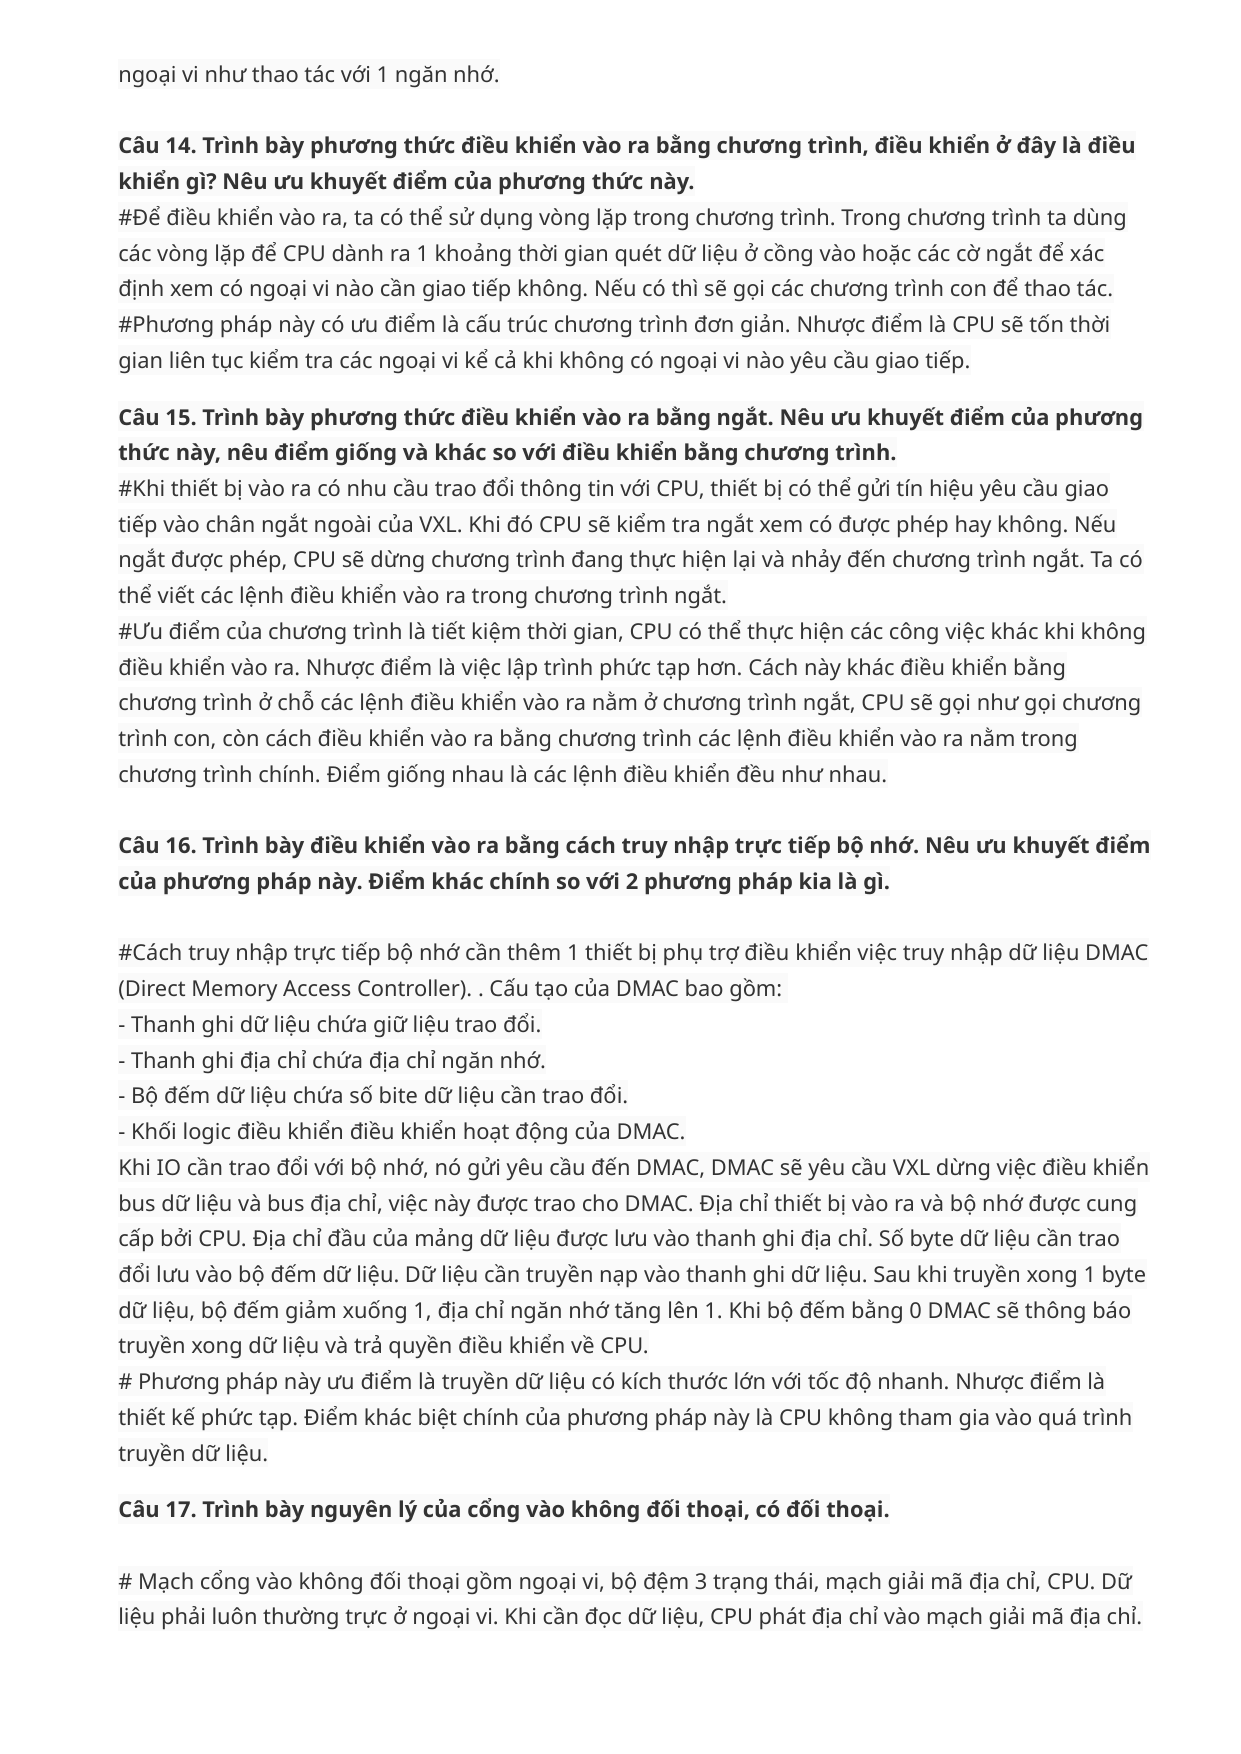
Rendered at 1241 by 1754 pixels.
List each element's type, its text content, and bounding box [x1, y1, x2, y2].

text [118, 59, 1152, 375]
text Câu 15. Trình bày phương thức điều khiển vào ra bằng ngắt. Nêu ưu khuyết điểm của phương thức này, nêu điểm giống và khác so với điều khiển bằng chương trình. #Khi thiết bị vào ra có nhu cầu trao đổi thông tin với CPU, thiết bị có thể gửi tín hiệu yêu cầu giao tiếp vào chân ngắt ngoài của VXL. Khi đó CPU sẽ kiểm tra ngắt xem có được phép hay không. Nếu ngắt được phép, CPU sẽ dừng chương trình đang thực hiện lại và nhảy đến chương trình ngắt. Ta có thể viết các lệnh điều khiển vào ra trong chương trình ngắt. #Ưu điểm của chương trình là tiết kiệm thời gian, CPU có thể thực hiện các công việc khác khi không điều khiển vào ra. Nhược điểm là việc lập trình phức tạp hơn. Cách này khác điều khiển bằng chương trình ở chỗ các lệnh điều khiển vào ra nằm ở chương trình ngắt, CPU sẽ gọi như gọi chương trình con, còn cách điều khiển vào ra bằng chương trình các lệnh điều khiển vào ra nằm trong chương trình chính. Điểm giống nhau là các lệnh điều khiển đều như nhau. Câu 16. Trình bày điều khiển vào ra bằng cách truy nhập trực tiếp bộ nhớ. Nêu ưu khuyết điểm của phương pháp này. Điểm khác chính so với 2 phương pháp kia là gì. #Cách truy nhập trực tiếp bộ nhớ cần thêm 1 thiết bị phụ trợ điều khiển việc truy nhập dữ liệu DMAC (Direct Memory Access Controller). . Cấu tạo của DMAC bao gồm: - Thanh ghi dữ liệu chứa giữ liệu trao đổi. - Thanh ghi địa chỉ chứa địa chỉ ngăn nhớ. - Bộ đếm dữ liệu chứa số bite dữ liệu cần trao đổi. - Khối logic điều khiển điều khiển hoạt động của DMAC. Khi IO cần trao đổi với bộ nhớ, nó gửi yêu cầu đến DMAC, DMAC sẽ yêu cầu VXL dừng việc điều khiển bus dữ liệu và bus địa chỉ, việc này được trao cho DMAC. Địa chỉ thiết bị vào ra và bộ nhớ được cung cấp bởi CPU. Địa chỉ đầu của mảng dữ liệu được lưu vào thanh ghi địa chỉ. Số byte dữ liệu cần trao đổi lưu vào bộ đếm dữ liệu. Dữ liệu cần truyền nạp vào thanh ghi dữ liệu. Sau khi truyền xong 1 byte dữ liệu, bộ đếm giảm xuống 1, địa chỉ ngăn nhớ tăng lên 1. Khi bộ đếm bằng 0 DMAC sẽ thông báo truyền xong dữ liệu và trả quyền điều khiển về CPU. # Phương pháp này ưu điểm là truyền dữ liệu có kích thước lớn với tốc độ nhanh. Nhược điểm là thiết kế phức tạp. Điểm khác biệt chính của phương pháp này là CPU không tham gia vào quá trình truyền dữ liệu. [118, 401, 1152, 1467]
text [118, 1494, 1152, 1631]
